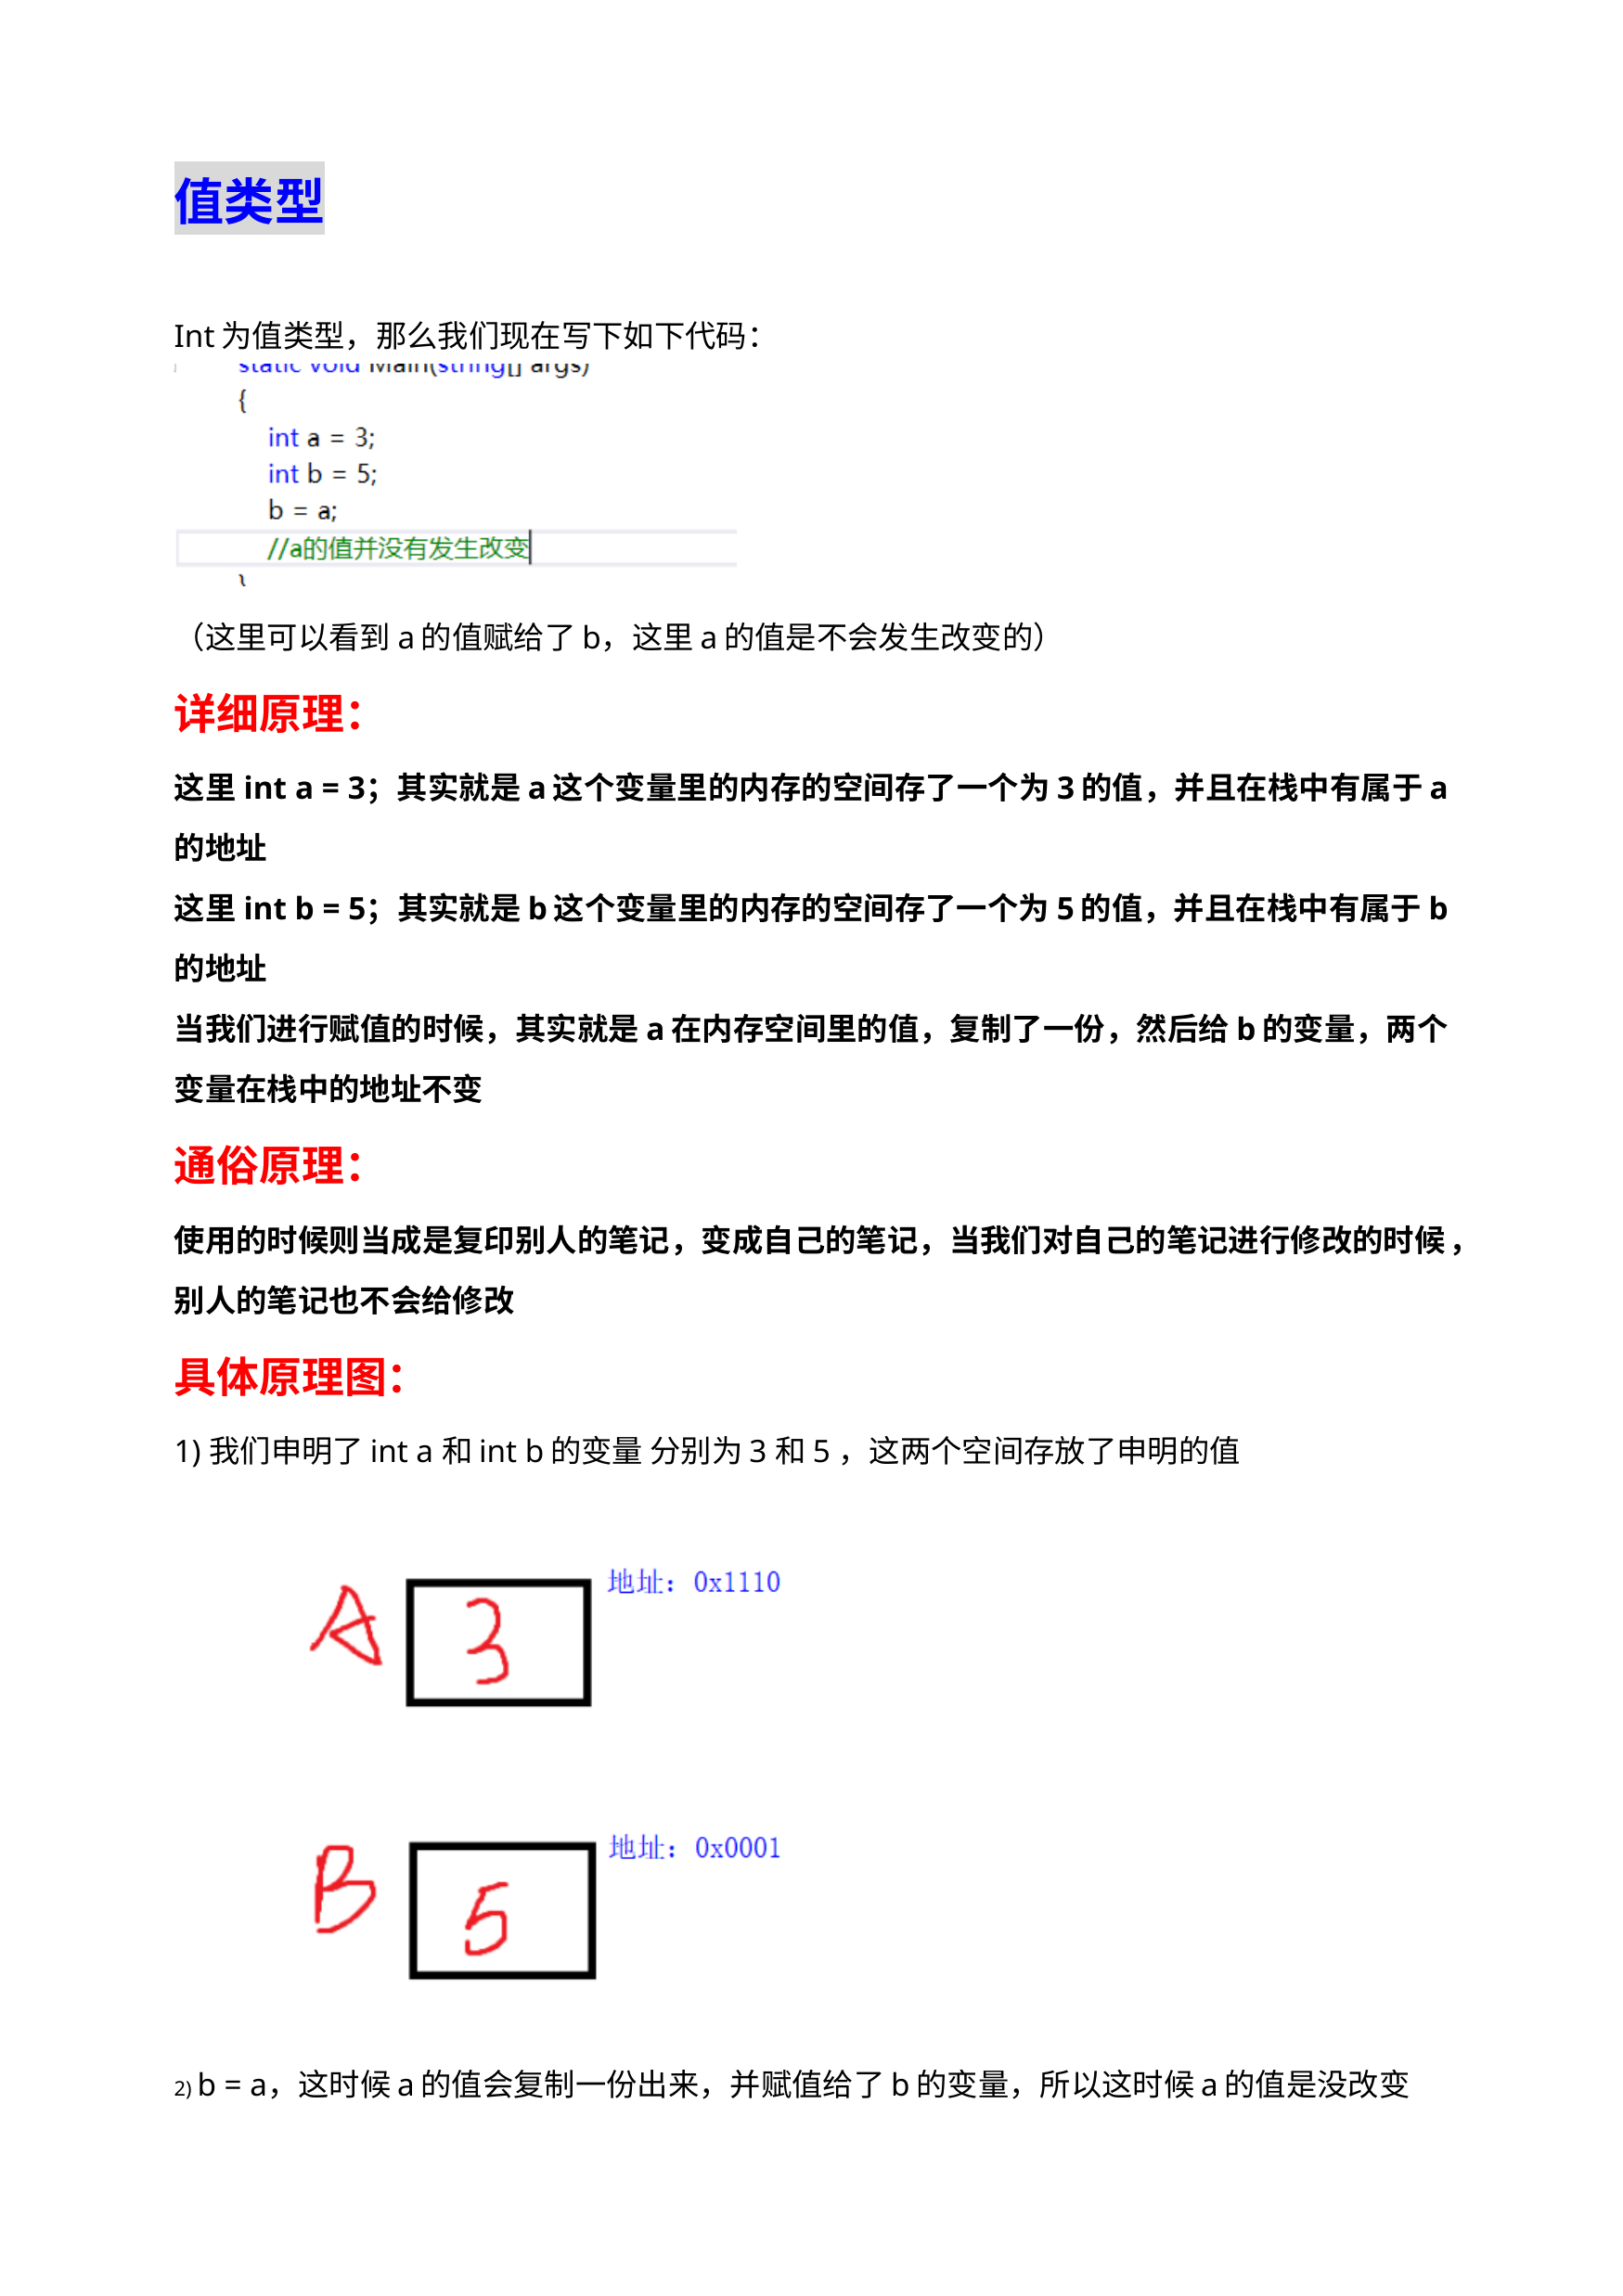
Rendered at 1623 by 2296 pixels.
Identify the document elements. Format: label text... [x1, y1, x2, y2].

text 具体原理图： [174, 1328, 1449, 1419]
text 当我们进行赋值的时候，其实就是a在内存空间里的值，复制了一份，然后给b的变量，两个变量在栈中的地址不变 [174, 997, 1449, 1118]
text Int为值类型，那么我们现在写下如下代码： [174, 303, 1449, 364]
text 使用的时候则当成是复印别人的笔记，变成自己的笔记，当我们对自己的笔记进行修改的时候，别人的笔记也不会给修改 [174, 1208, 1449, 1328]
picture [174, 364, 737, 586]
text 这里 int b = 5；其实就是b这个变量里的内存的空间存了一个为5的值，并且在栈中有属于b的地址 [174, 877, 1449, 997]
text （这里可以看到 a的值赋给了b，这里a的值是不会发生改变的） [174, 605, 1449, 665]
text 通俗原理： [174, 1118, 1449, 1208]
text 值类型 [174, 153, 1449, 243]
text 详细原理： [174, 665, 1449, 756]
picture [174, 1479, 790, 2049]
list 我们申明了int a 和int b的变量 分别为3 和 5 ，这两个空间存放了申明的值 [174, 1419, 1449, 1480]
list b = a，这时候a的值会复制一份出来，并赋值给了b的变量，所以这时候a的值是没改变 [174, 2052, 1449, 2112]
text 这里 int a = 3；其实就是a这个变量里的内存的空间存了一个为3的值，并且在栈中有属于a的地址 [174, 756, 1449, 877]
